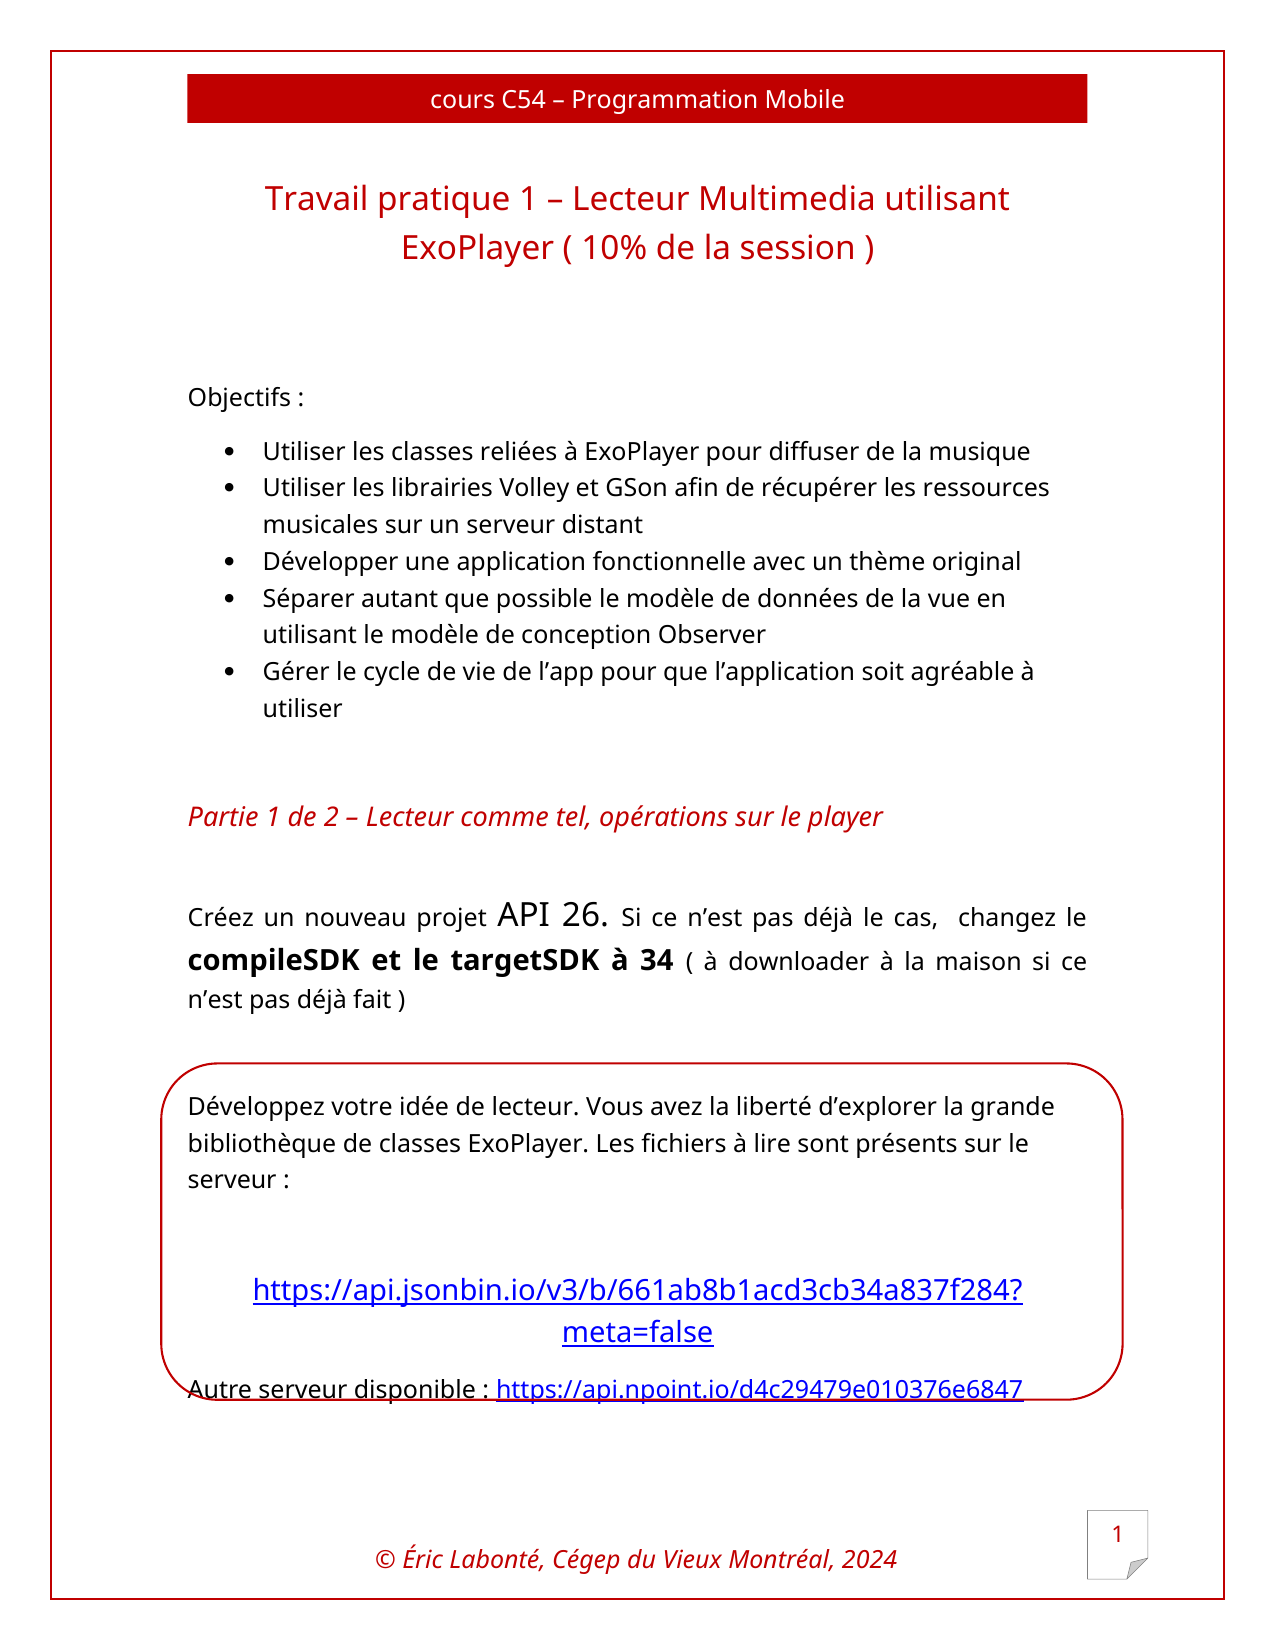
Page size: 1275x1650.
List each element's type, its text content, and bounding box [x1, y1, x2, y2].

list Séparer autant que possible le modèle de données de la vue en utilisant le modèle de conception Observer [225, 580, 1087, 651]
list Gérer le cycle de vie de l’app pour que l’application soit agréable à utiliser [225, 654, 1087, 725]
text Créez un nouveau projet API 26. Si ce n’est pas déjà le cas, changez le compileSDK et le targetSDK à 34 ( à downloader à la maison si ce n’est pas déjà fait ) [187, 891, 1087, 1016]
subtitle Partie 1 de 2 – Lecteur comme tel, opérations sur le player [187, 797, 1087, 834]
text Travail pratique 1 – Lecteur Multimedia utilisant ExoPlayer ( 10% de la session ) [187, 175, 1087, 269]
text Objectifs : [187, 380, 1087, 414]
list Utiliser les librairies Volley et GSon afin de récupérer les ressources musicales sur un serveur distant [225, 470, 1087, 541]
list Utiliser les classes reliées à ExoPlayer pour diffuser de la musique [225, 433, 1087, 467]
text Développez votre idée de lecteur. Vous avez la liberté d’explorer la grande bibliothèque de classes ExoPlayer. Les fichiers à lire sont présents sur le serveur : [187, 1088, 1087, 1196]
list Développer une application fonctionnelle avec un thème original [225, 543, 1087, 578]
text https://api.jsonbin.io/v3/b/661ab8b1acd3cb34a837f284?meta=false [187, 1269, 1087, 1351]
text Autre serveur disponible : https://api.npoint.io/d4c29479e010376e6847 [187, 1371, 1087, 1398]
